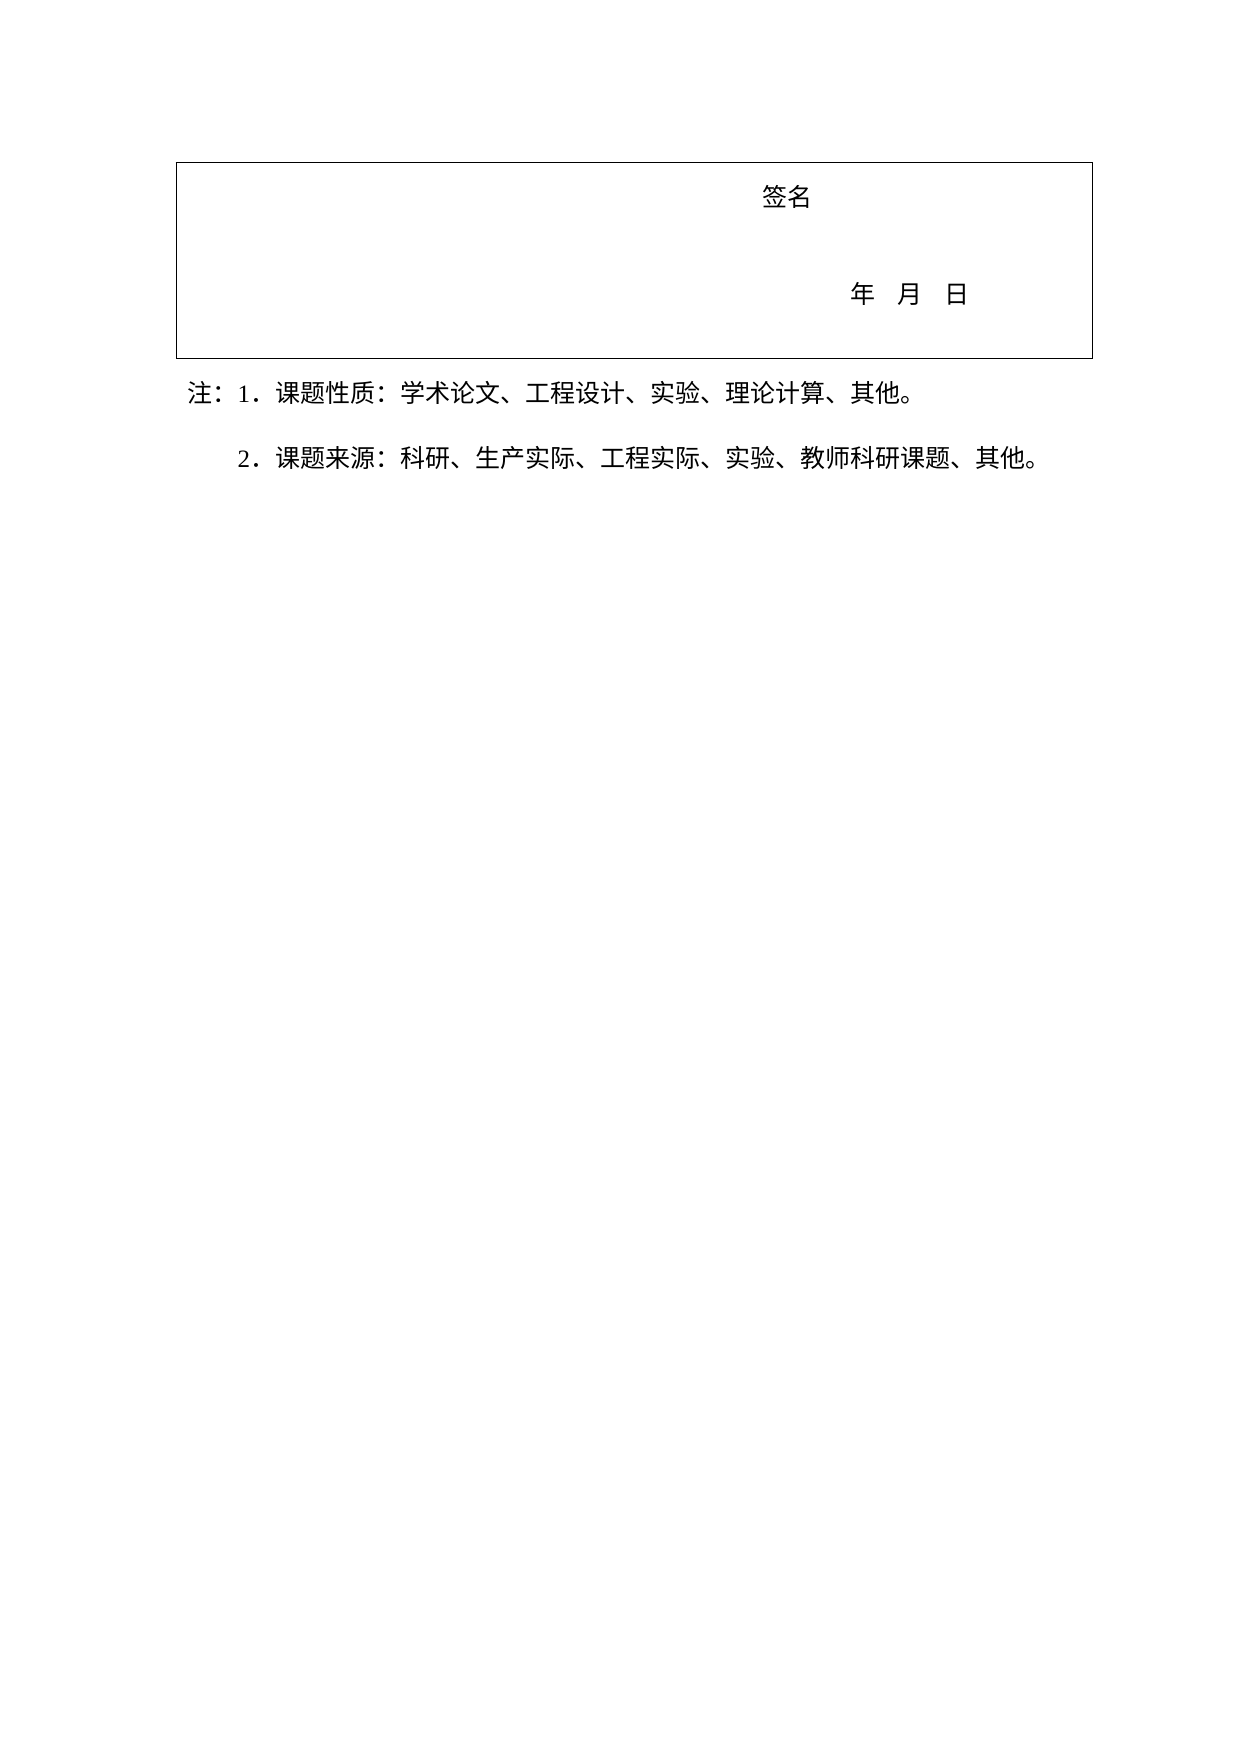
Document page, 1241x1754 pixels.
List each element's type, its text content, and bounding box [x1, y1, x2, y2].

table_cell 注：1．课题性质：学术论文、工程设计、实验、理论计算、其他。 2．课题来源：科研、生产实际、工程实际、实验、教师科研课题、其他。 [176, 359, 1092, 489]
table_cell 学院审核意见： 签名 年 月 日 [177, 163, 1092, 358]
